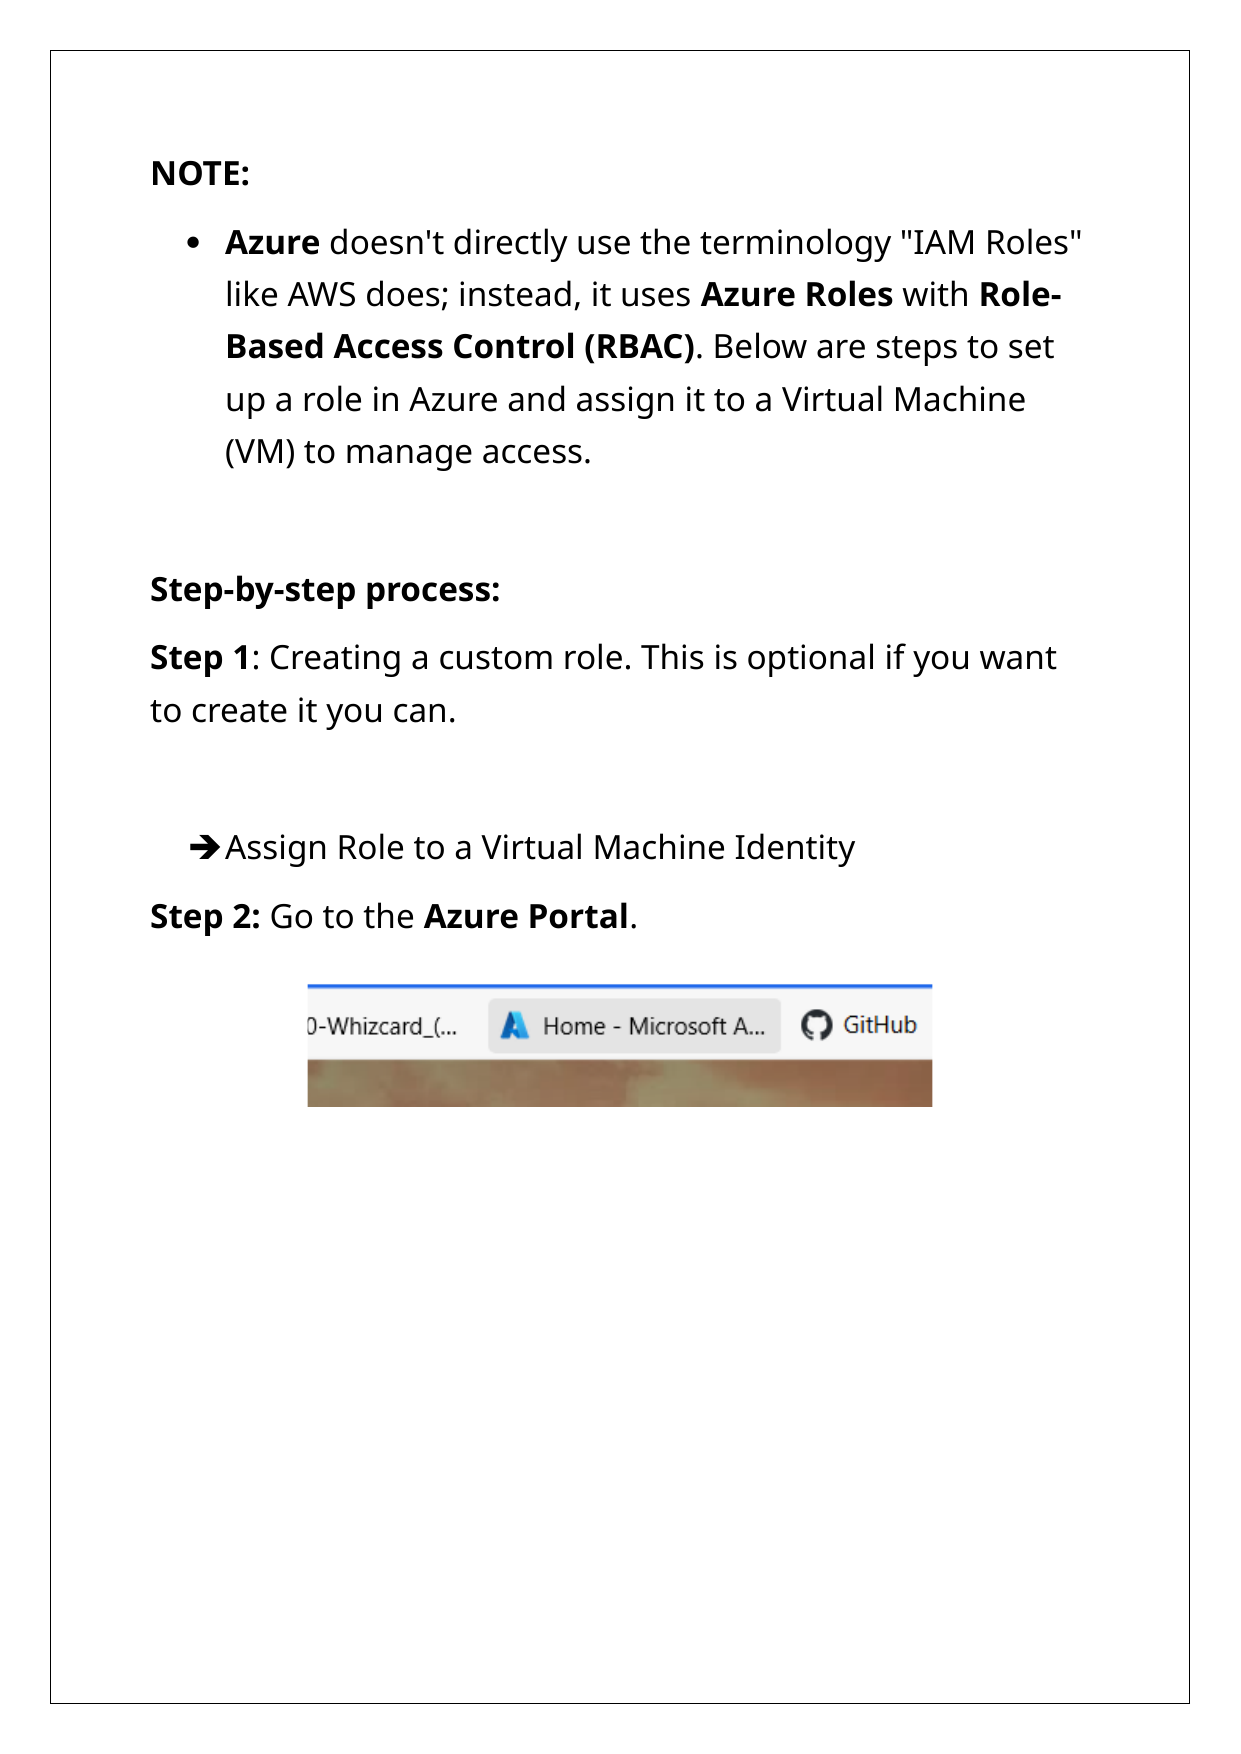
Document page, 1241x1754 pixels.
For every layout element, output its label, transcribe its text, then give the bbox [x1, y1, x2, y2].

text Step-by-step process: [150, 565, 1090, 611]
picture [307, 961, 933, 1107]
list Assign Role to a Virtual Machine Identity [187, 824, 1090, 869]
text Step 1: Creating a custom role. This is optional if you want to create it you can. [150, 634, 1090, 732]
text Step 2: Go to the Azure Portal. [150, 893, 1090, 938]
text NOTE: [150, 150, 1090, 195]
list Azure doesn't directly use the terminology "IAM Roles" like AWS does; instead, it uses Azure Roles with Role-Based Access Control (RBAC). Below are steps to set up a role in Azure and assign it to a Virtual Machine (VM) to manage access. [187, 219, 1090, 473]
